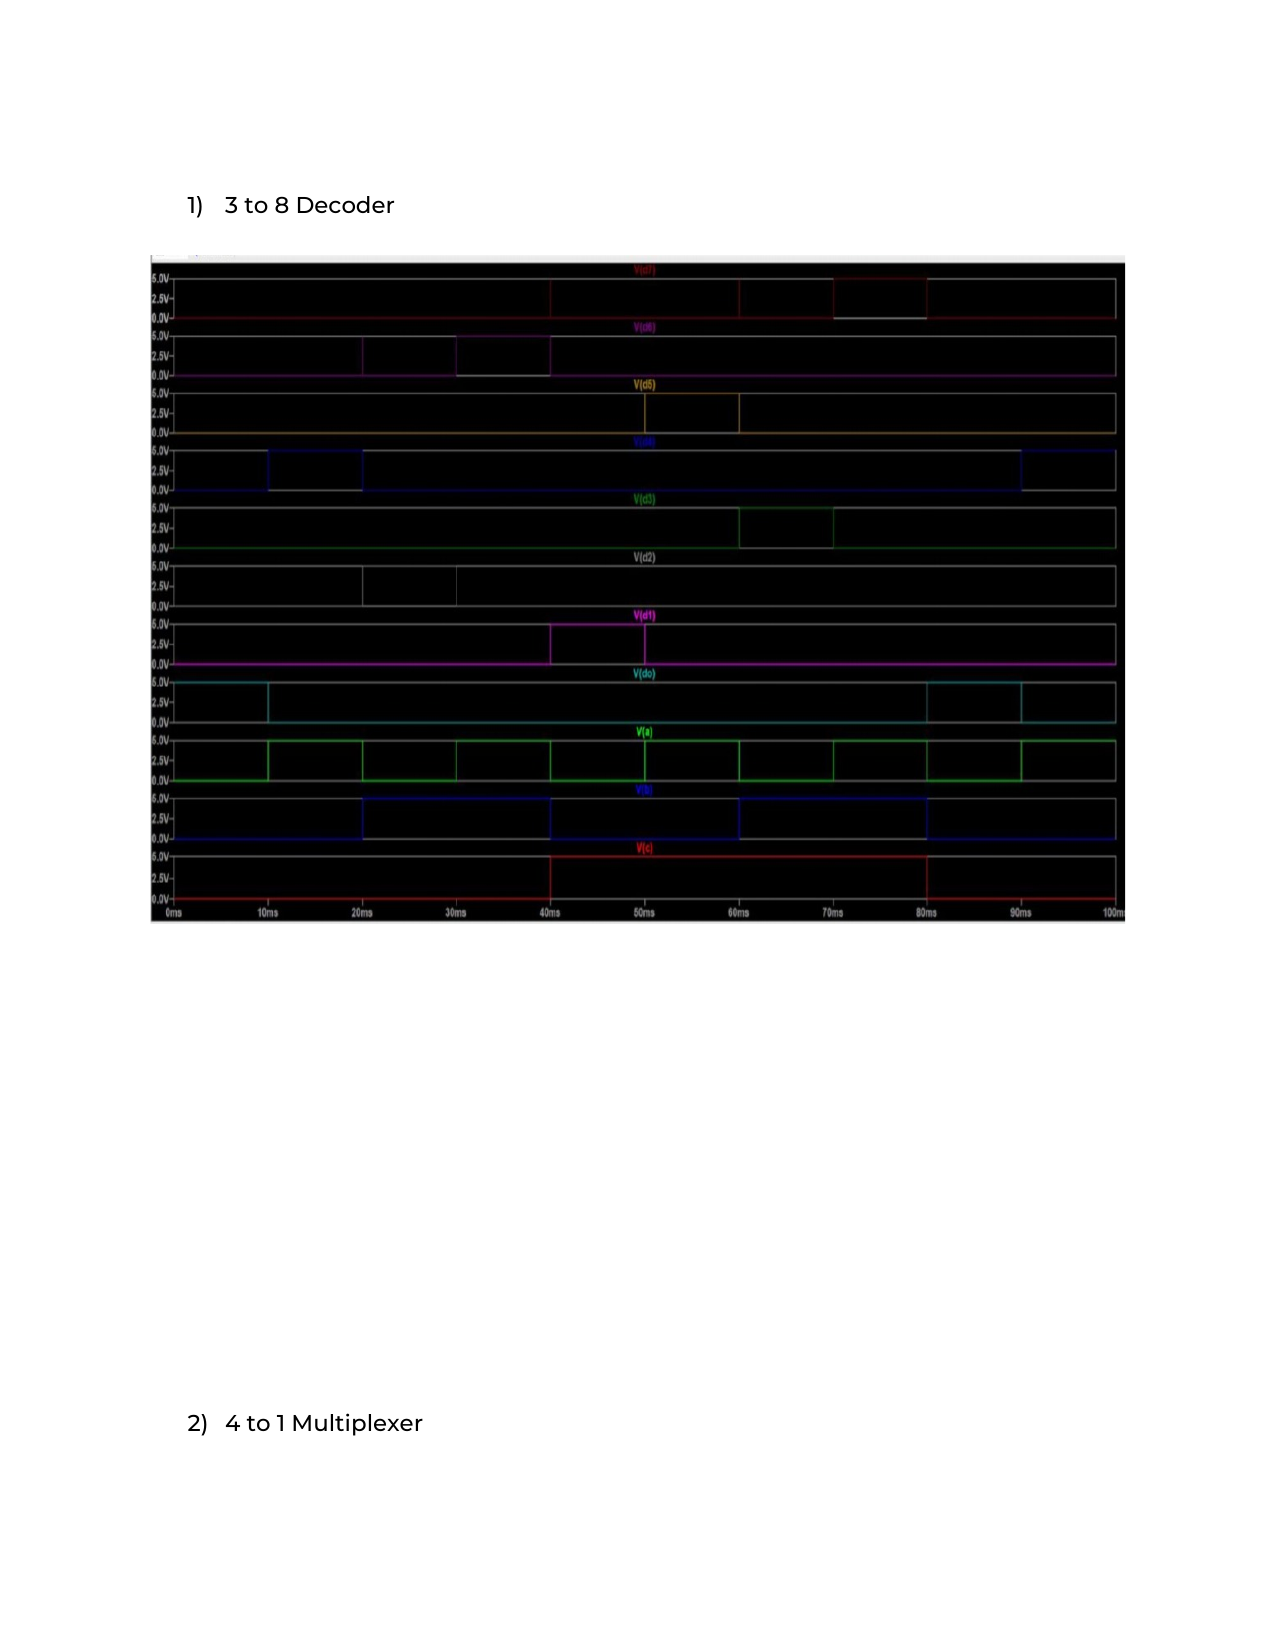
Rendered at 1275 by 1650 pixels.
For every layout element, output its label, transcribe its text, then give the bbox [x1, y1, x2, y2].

picture [150, 255, 1125, 924]
list 3 to 8 Decoder [187, 191, 1125, 219]
list 4 to 1 Multiplexer [187, 1409, 1125, 1437]
